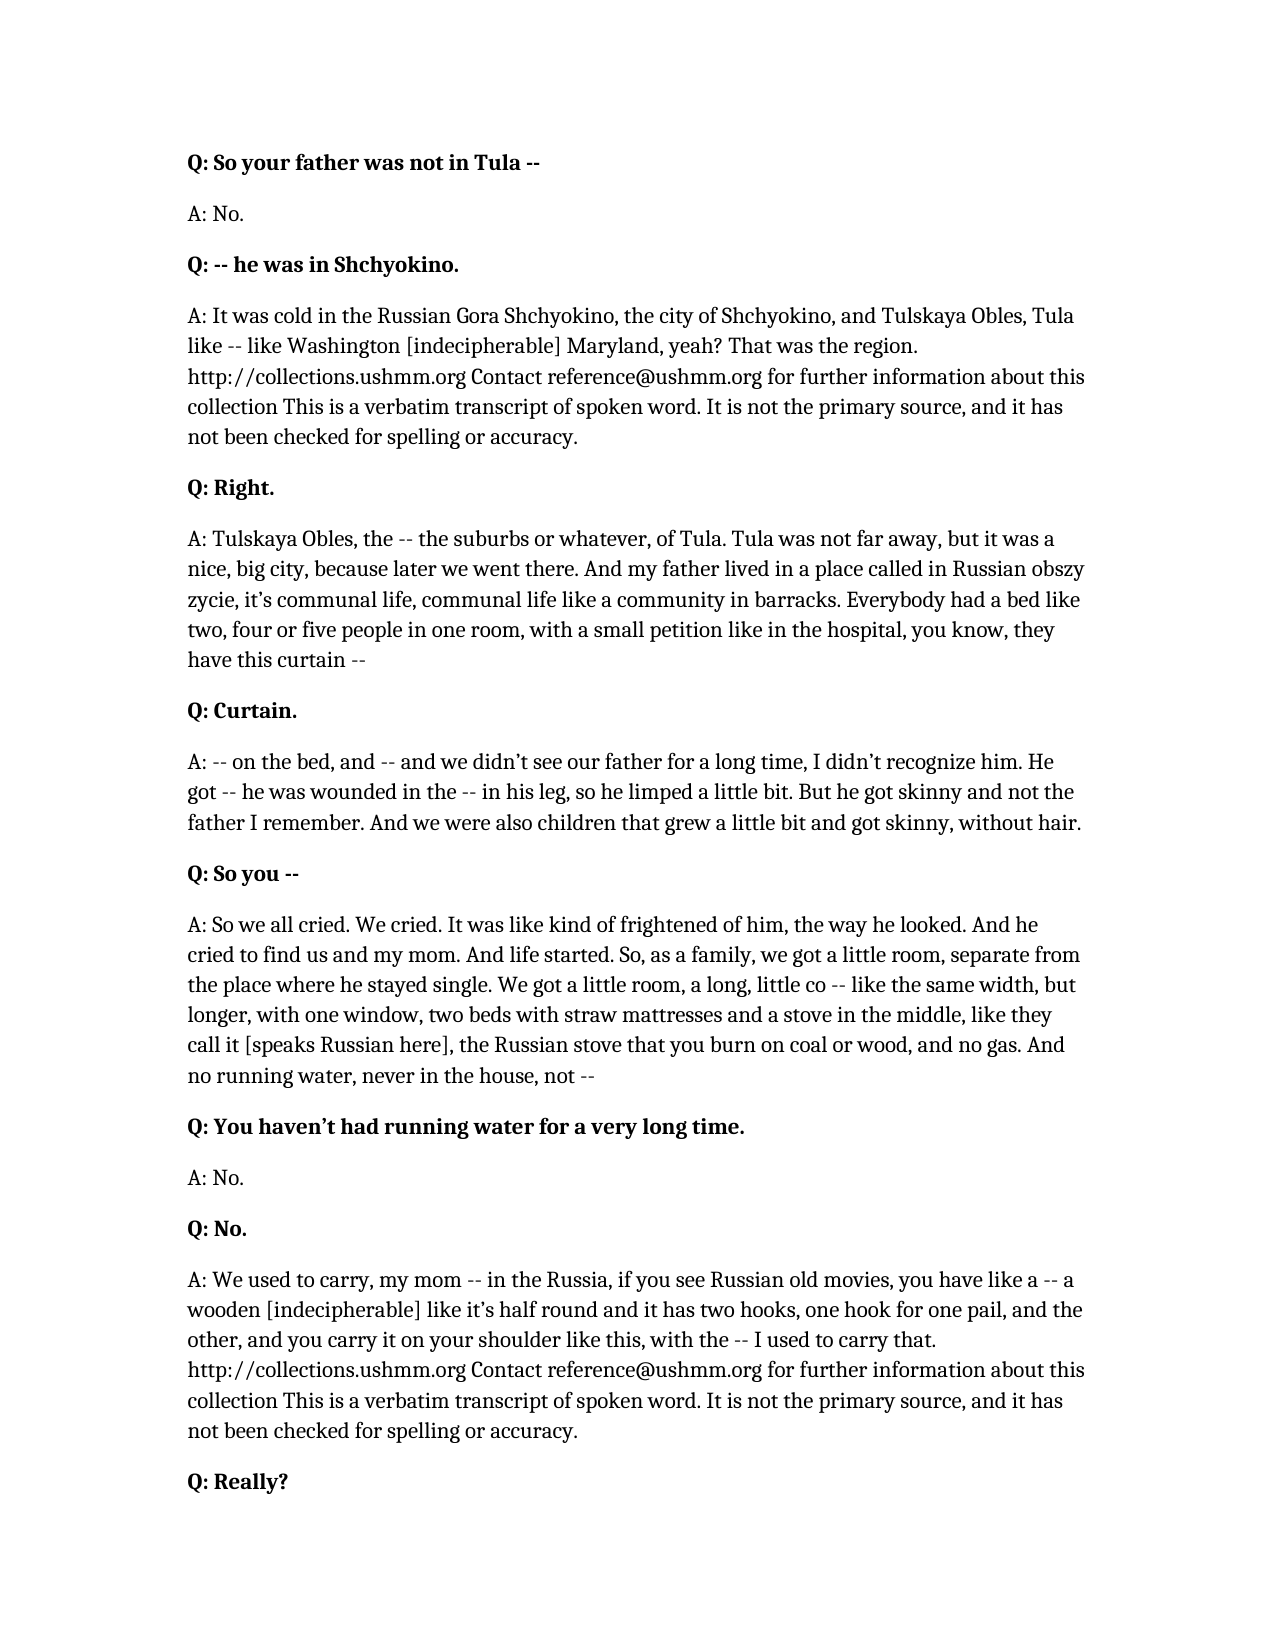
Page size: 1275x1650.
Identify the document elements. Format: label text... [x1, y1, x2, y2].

text Q: Right. [187, 475, 1087, 501]
text A: We used to carry, my mom -- in the Russia, if you see Russian old movies, you have like a -- a wooden [indecipherable] like it’s half round and it has two hooks, one hook for one pail, and the other, and you carry it on your shoulder like this, with the -- I used to carry that. http://collections.ushmm.org Contact reference@ushmm.org for further information about this collection This is a verbatim transcript of spoken word. It is not the primary source, and it has not been checked for spelling or accuracy. [187, 1267, 1087, 1444]
text Q: You haven’t had running water for a very long time. [187, 1113, 1087, 1140]
text Q: So you -- [187, 860, 1087, 887]
text Q: Really? [187, 1469, 1087, 1495]
text A: -- on the bed, and -- and we didn’t see our father for a long time, I didn’t recognize him. He got -- he was wounded in the -- in his leg, so he limped a little bit. But he got skinny and not the father I remember. And we were also children that grew a little bit and got skinny, without hair. [187, 749, 1087, 836]
text Q: No. [187, 1216, 1087, 1242]
text Q: -- he was in Shchyokino. [187, 252, 1087, 278]
text A: No. [187, 1164, 1087, 1191]
text A: No. [187, 201, 1087, 227]
text A: So we all cried. We cried. It was like kind of frightened of him, the way he looked. And he cried to find us and my mom. And life started. So, as a family, we got a little room, separate from the place where he stayed single. We got a little room, a long, little co -- like the same width, but longer, with one window, two beds with straw mattresses and a stove in the middle, like they call it [speaks Russian here], the Russian stove that you burn on coal or wood, and no gas. And no running water, never in the house, not -- [187, 911, 1087, 1089]
text Q: So your father was not in Tula -- [187, 150, 1087, 176]
text Q: Curtain. [187, 698, 1087, 724]
text A: Tulskaya Obles, the -- the suburbs or whatever, of Tula. Tula was not far away, but it was a nice, big city, because later we went there. And my father lived in a place called in Russian obszy zycie, it’s communal life, communal life like a community in barracks. Everybody had a bed like two, four or five people in one room, with a small petition like in the hospital, you know, they have this curtain -- [187, 526, 1087, 673]
text A: It was cold in the Russian Gora Shchyokino, the city of Shchyokino, and Tulskaya Obles, Tula like -- like Washington [indecipherable] Maryland, yeah? That was the region. http://collections.ushmm.org Contact reference@ushmm.org for further information about this collection This is a verbatim transcript of spoken word. It is not the primary source, and it has not been checked for spelling or accuracy. [187, 303, 1087, 450]
